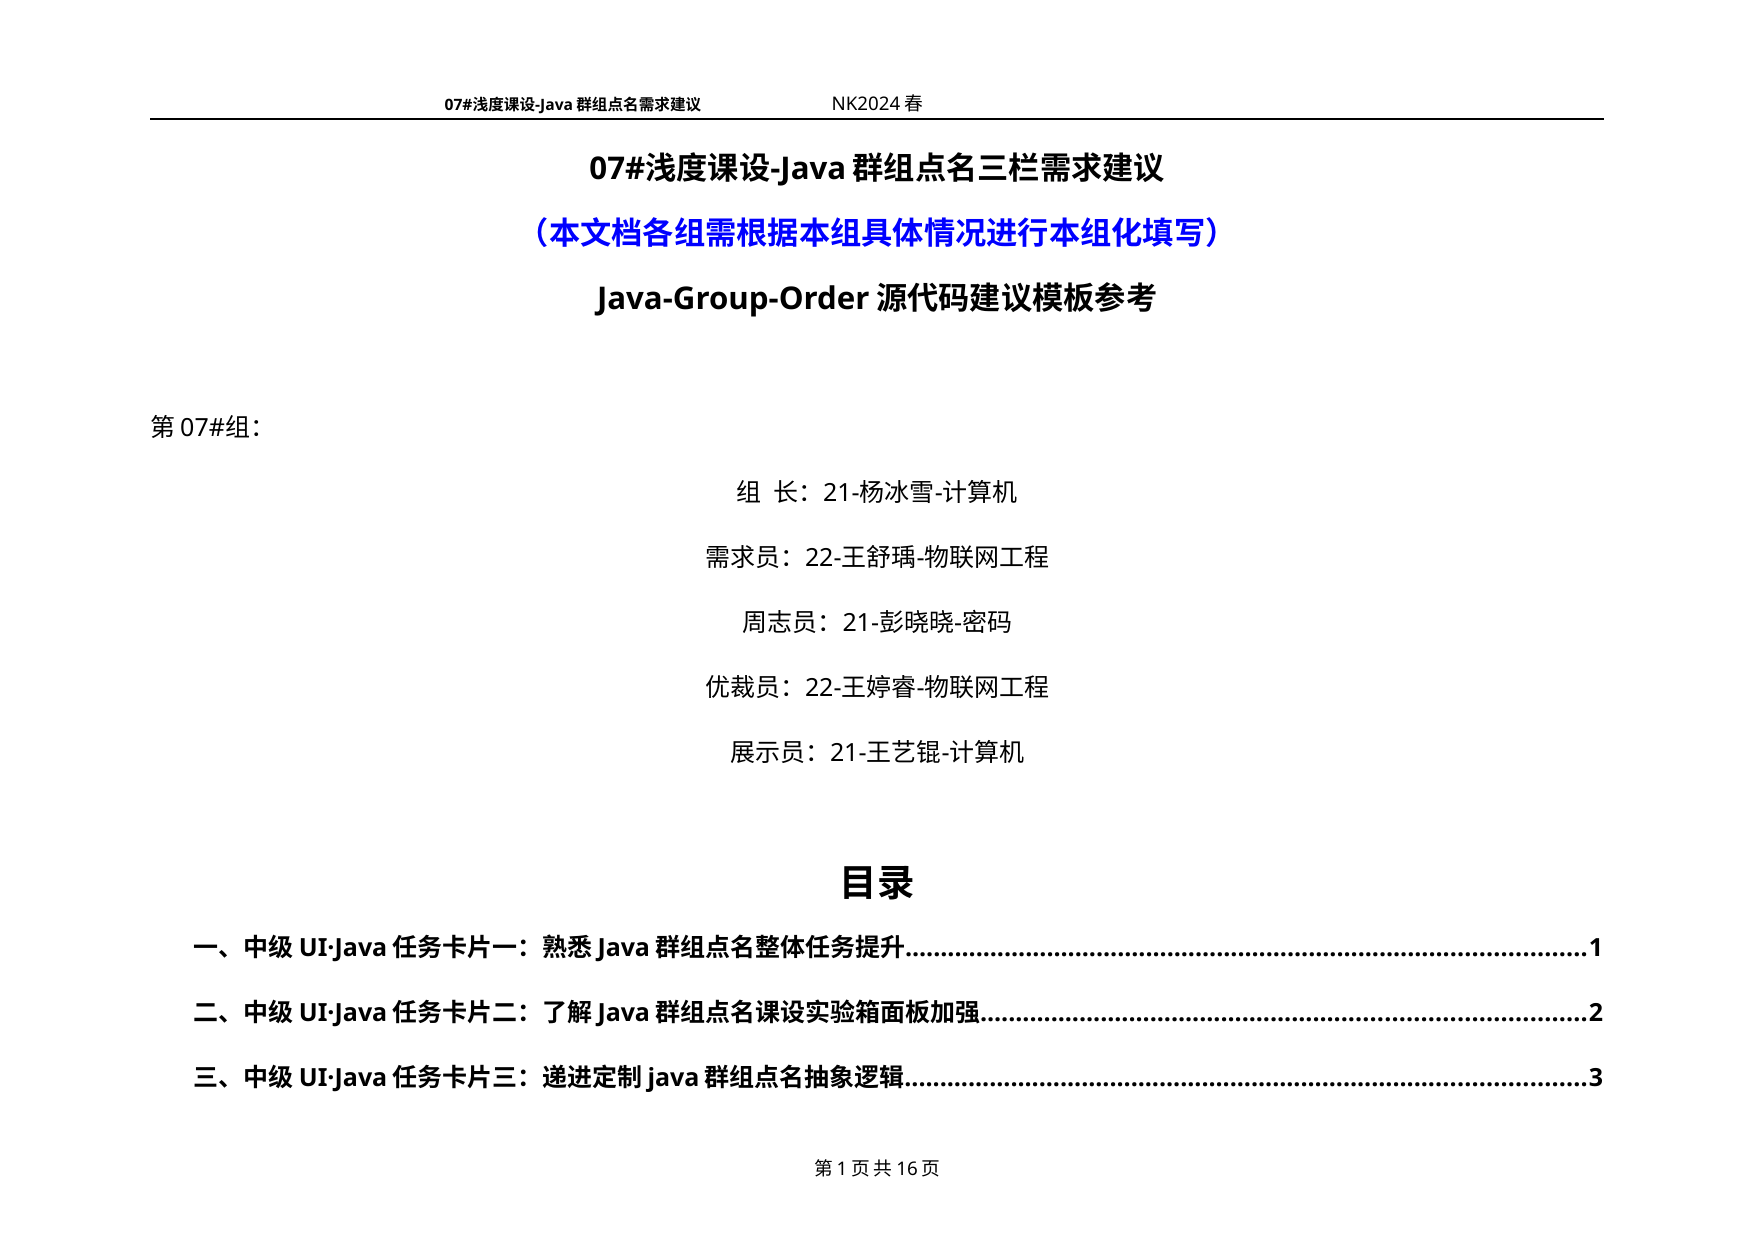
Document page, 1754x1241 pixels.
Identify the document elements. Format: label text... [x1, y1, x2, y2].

text 组 长：21-杨冰雪-计算机 [150, 458, 1604, 523]
text 优裁员：22-王婷睿-物联网工程 [150, 653, 1604, 718]
text 第07#组： [150, 393, 1604, 458]
text Java-Group-Order源代码建议模板参考 [150, 263, 1604, 328]
text （本文档各组需根据本组具体情况进行本组化填写） [150, 198, 1604, 263]
text 展示员：21-王艺锟-计算机 [150, 718, 1604, 783]
text 07#浅度课设-Java群组点名三栏需求建议 [150, 133, 1604, 198]
text 需求员：22-王舒瑀-物联网工程 [150, 523, 1604, 588]
text 周志员：21-彭晓晓-密码 [150, 588, 1604, 653]
